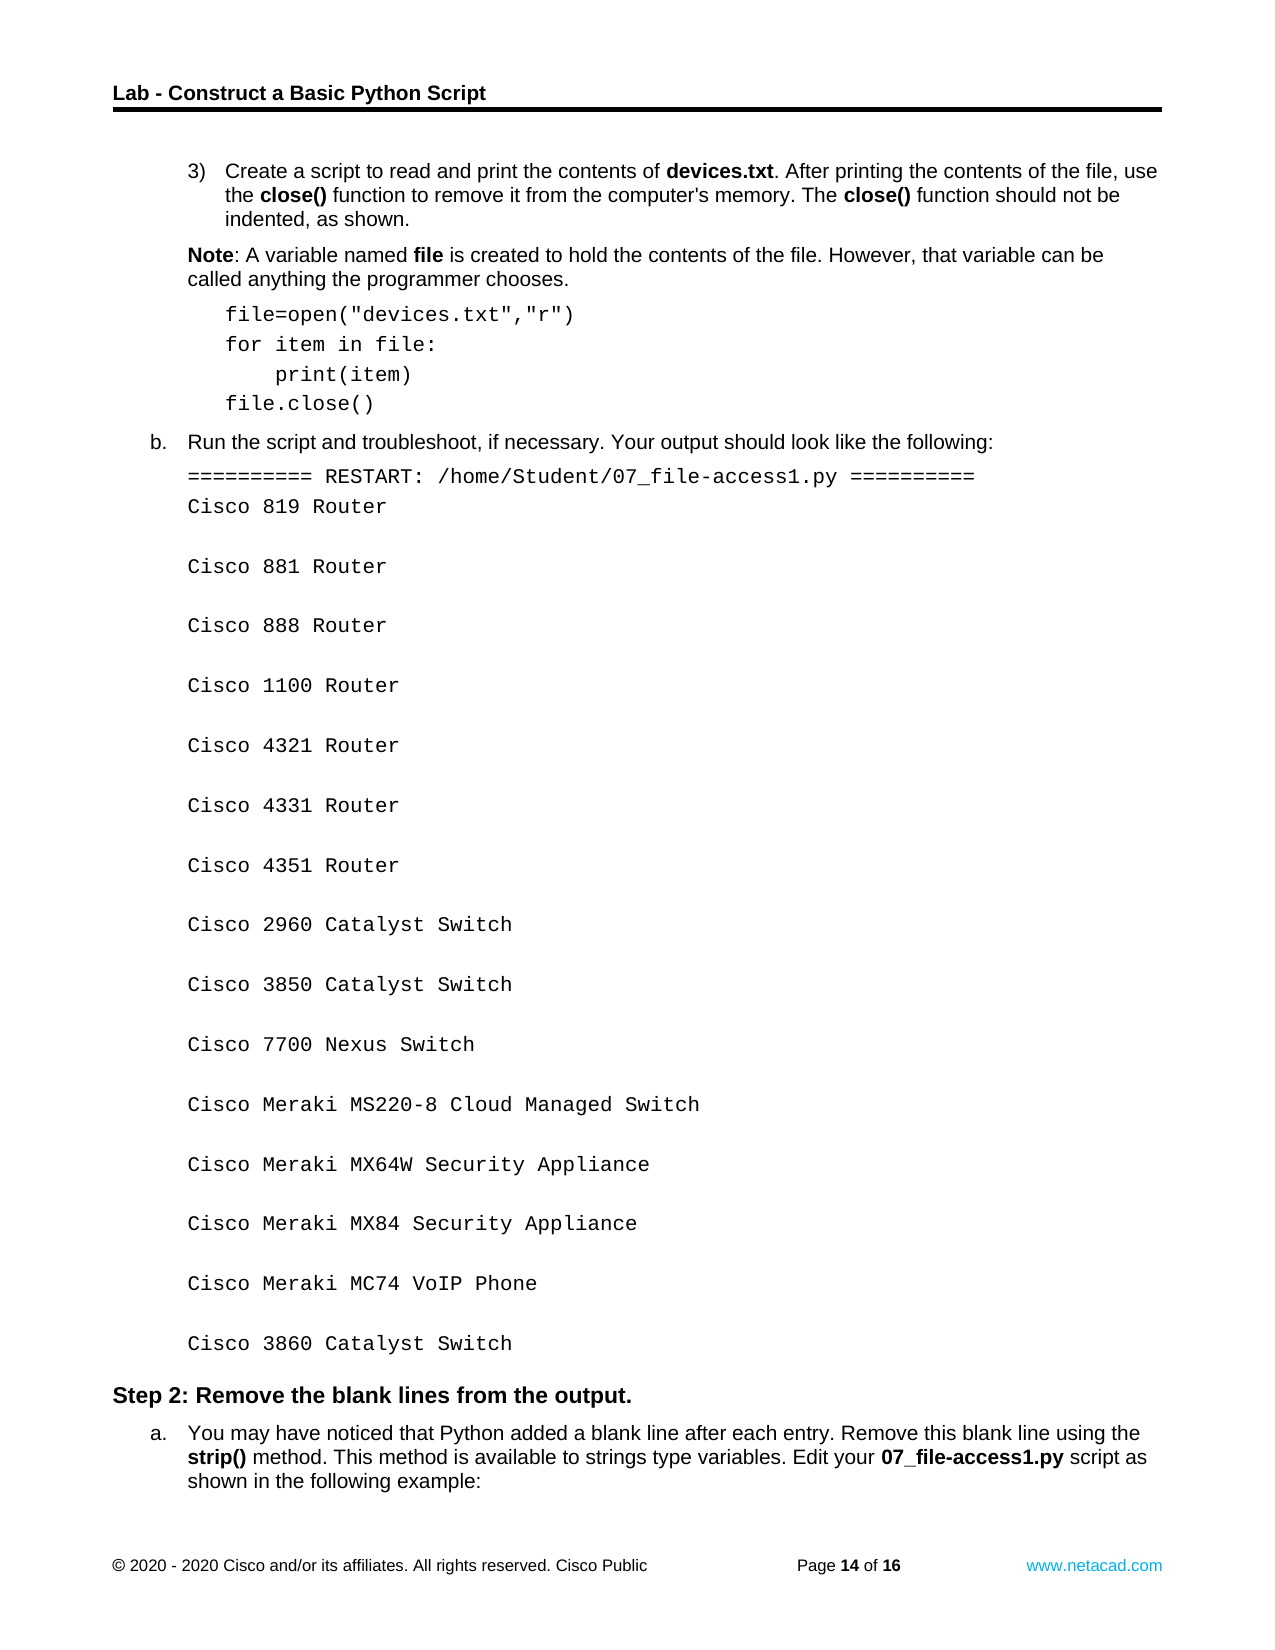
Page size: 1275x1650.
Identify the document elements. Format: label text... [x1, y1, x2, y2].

text ========== RESTART: /home/Student/07_file-access1.py ========== [187, 466, 1162, 490]
text Cisco 819 Router [187, 496, 1162, 519]
text for item in file: [225, 334, 1162, 357]
text Cisco 1100 Router [187, 675, 1162, 699]
text Create a script to read and print the contents of devices.txt. After printing the contents of the file, use the close() function to remove it from the computer's memory. The close() function should not be indented, as shown. [187, 159, 1162, 231]
text Note: A variable named file is created to hold the contents of the file. However, that variable can be called anything the programmer chooses. [187, 243, 1162, 291]
text Cisco 4321 Router [187, 735, 1162, 759]
text Cisco 2960 Catalyst Switch [187, 914, 1162, 938]
text Cisco Meraki MX64W Security Appliance [187, 1154, 1162, 1177]
text Run the script and troubleshoot, if necessary. Your output should look like the following: [150, 429, 1162, 453]
text Cisco Meraki MS220-8 Cloud Managed Switch [187, 1094, 1162, 1117]
text Cisco 4331 Router [187, 795, 1162, 818]
text file.close() [225, 393, 1162, 417]
text Cisco 888 Router [187, 616, 1162, 639]
text Cisco 4351 Router [187, 855, 1162, 878]
text file=open("devices.txt","r") [225, 304, 1162, 327]
text Cisco Meraki MX84 Security Appliance [187, 1213, 1162, 1237]
text Cisco 3860 Catalyst Switch [187, 1333, 1162, 1357]
text Cisco 3850 Catalyst Switch [187, 974, 1162, 998]
text print(item) [225, 363, 1162, 387]
text Cisco Meraki MC74 VoIP Phone [187, 1273, 1162, 1297]
text Cisco 7700 Nexus Switch [187, 1034, 1162, 1058]
text Cisco 881 Router [187, 556, 1162, 579]
text You may have noticed that Python added a blank line after each entry. Remove this blank line using the strip() method. This method is available to strings type variables. Edit your 07_file-access1.py script as shown in the following example: [150, 1421, 1162, 1492]
subtitle Remove the blank lines from the output. [112, 1382, 1162, 1408]
